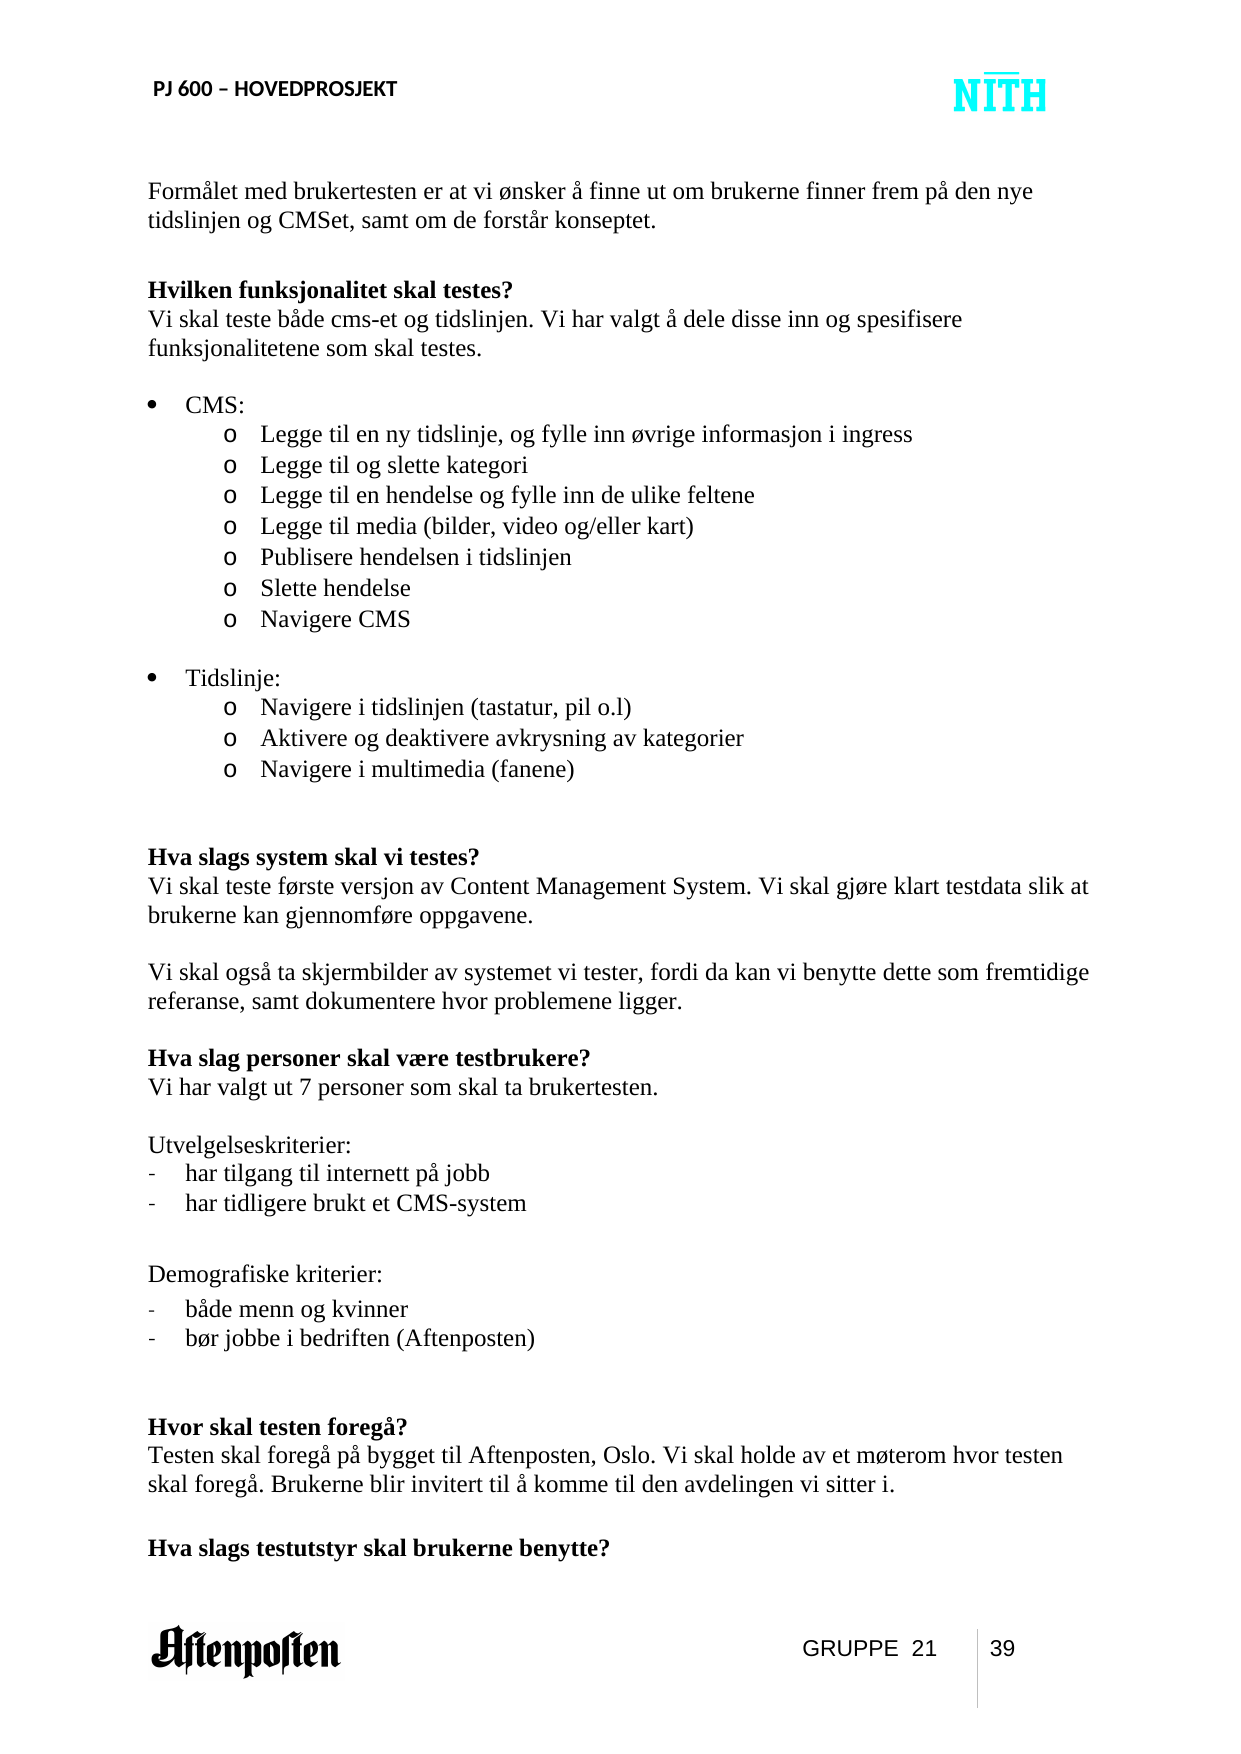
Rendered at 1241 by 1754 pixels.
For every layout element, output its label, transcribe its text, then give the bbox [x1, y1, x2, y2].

text Demografiske kriterier: [148, 1259, 1092, 1288]
text Hva slags system skal vi testes? [148, 842, 1092, 871]
list har tidligere brukt et CMS-system [148, 1188, 1092, 1218]
text Vi skal teste både cms-et og tidslinjen. Vi har valgt å dele disse inn og spesifisere funksjonalitetene som skal testes. [148, 304, 1092, 361]
text Hva slag personer skal være testbrukere? [148, 1043, 1092, 1072]
list Navigere CMS [223, 604, 1092, 635]
list Aktivere og deaktivere avkrysning av kategorier [223, 723, 1092, 754]
text Vi har valgt ut 7 personer som skal ta brukertesten. [148, 1072, 1092, 1101]
list Navigere i multimedia (fanene) [223, 754, 1092, 785]
list Navigere i tidslinjen (tastatur, pil o.l) [223, 692, 1092, 723]
list Legge til media (bilder, video og/eller kart) [223, 511, 1092, 542]
picture [953, 72, 1046, 115]
list Tidslinje: [148, 663, 1092, 692]
list Legge til en hendelse og fylle inn de ulike feltene [223, 481, 1092, 511]
text Hvilken funksjonalitet skal testes? [148, 275, 1092, 304]
list Legge til og slette kategori [223, 450, 1092, 481]
text Vi skal teste første versjon av Content Management System. Vi skal gjøre klart testdata slik at brukerne kan gjennomføre oppgavene. [148, 871, 1092, 928]
picture [147, 1622, 346, 1681]
text Hvor skal testen foregå? [148, 1412, 1092, 1440]
list har tilgang til internett på jobb [148, 1158, 1092, 1188]
text Hva slags testutstyr skal brukerne benytte? [148, 1533, 1092, 1562]
text Utvelgelseskriterier: [148, 1130, 1092, 1158]
list CMS: [148, 390, 1092, 419]
text Formålet med brukertesten er at vi ønsker å finne ut om brukerne finner frem på den nye tidslinjen og CMSet, samt om de forstår konseptet. [148, 176, 1092, 234]
list Slette hendelse [223, 573, 1092, 604]
list bør jobbe i bedriften (Aftenposten) [148, 1323, 1092, 1353]
list både menn og kvinner [148, 1294, 1092, 1323]
text Vi skal også ta skjermbilder av systemet vi tester, fordi da kan vi benytte dette som fremtidige referanse, samt dokumentere hvor problemene ligger. [148, 957, 1092, 1015]
list Publisere hendelsen i tidslinjen [223, 542, 1092, 573]
list Legge til en ny tidslinje, og fylle inn øvrige informasjon i ingress [223, 419, 1092, 450]
text Testen skal foregå på bygget til Aftenposten, Oslo. Vi skal holde av et møterom hvor testen skal foregå. Brukerne blir invitert til å komme til den avdelingen vi sitter i. [148, 1440, 1092, 1498]
